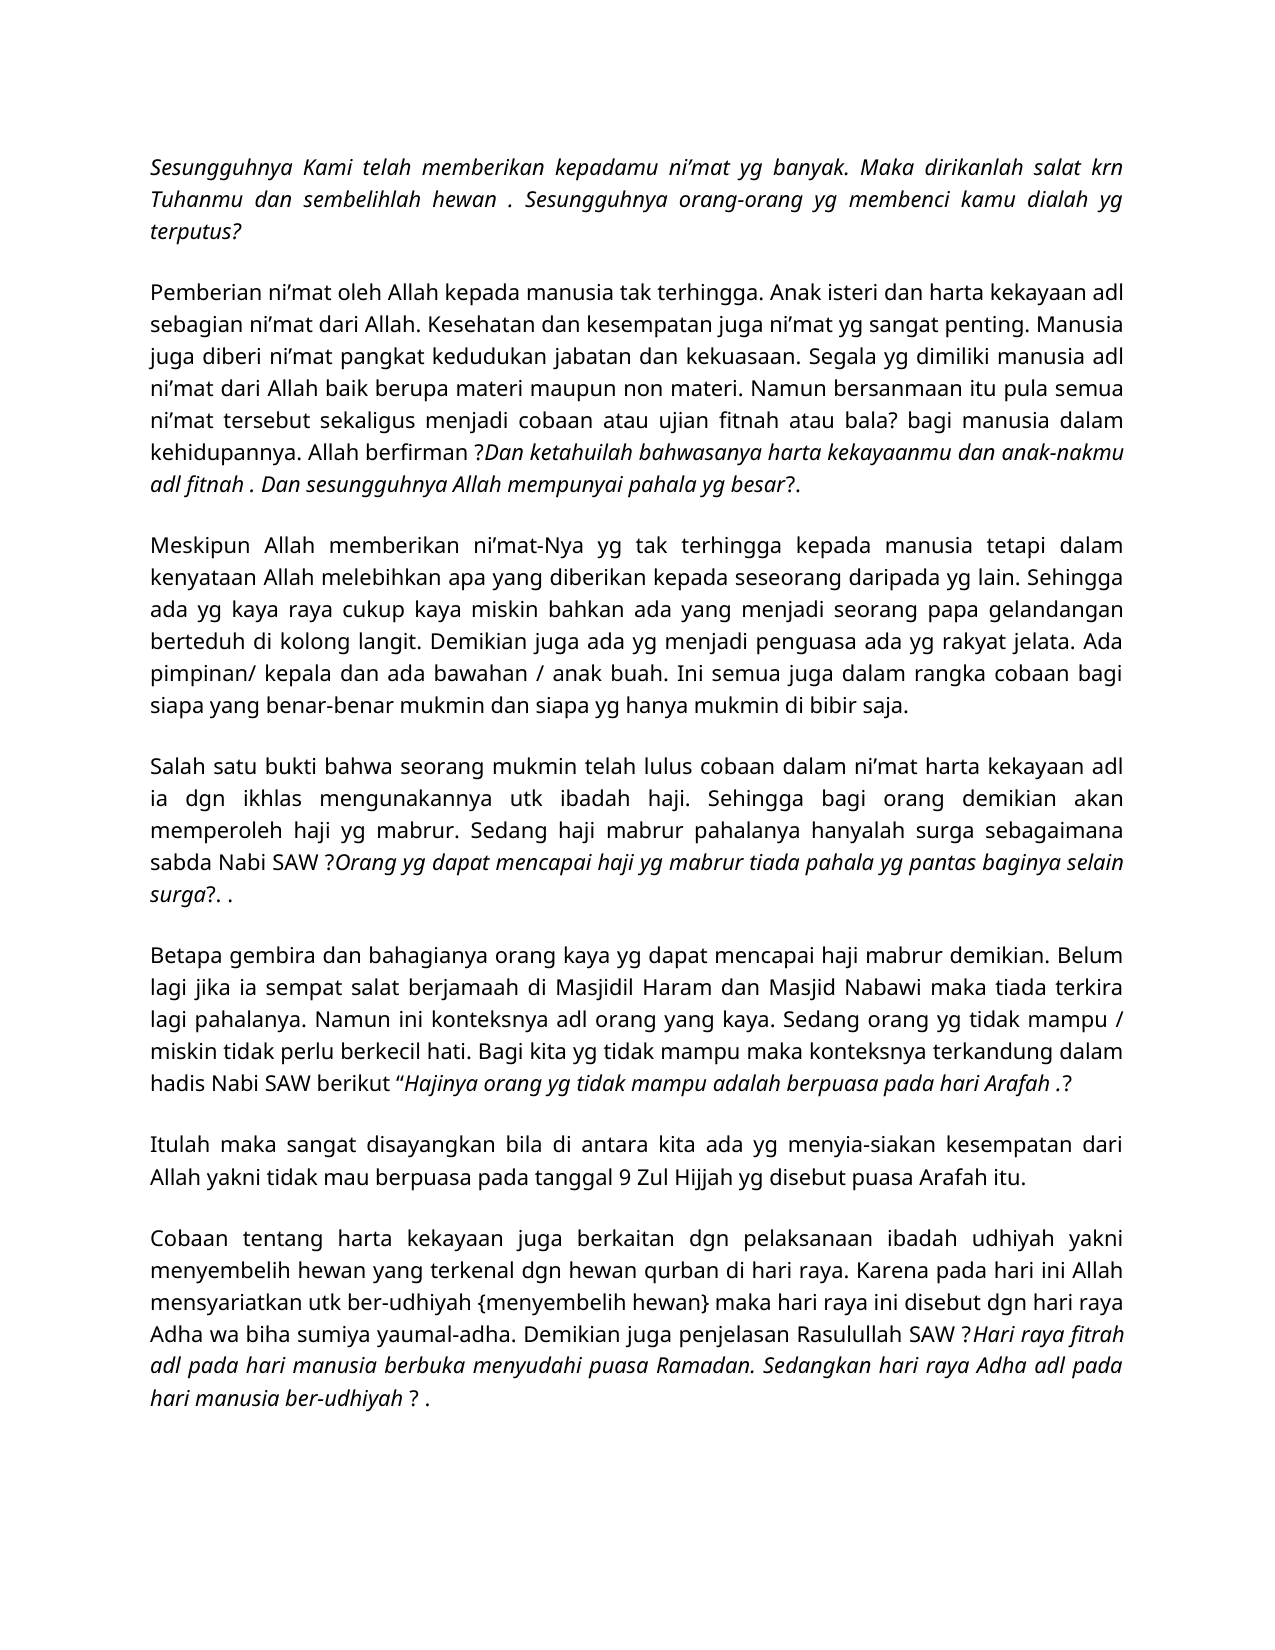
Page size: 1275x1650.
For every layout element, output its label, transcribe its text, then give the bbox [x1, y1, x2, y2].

text Pemberian ni’mat oleh Allah kepada manusia tak terhingga. Anak isteri dan harta kekayaan adl sebagian ni’mat dari Allah. Kesehatan dan kesempatan juga ni’mat yg sangat penting. Manusia juga diberi ni’mat pangkat kedudukan jabatan dan kekuasaan. Segala yg dimiliki manusia adl ni’mat dari Allah baik berupa materi maupun non materi. Namun bersanmaan itu pula semua ni’mat tersebut sekaligus menjadi cobaan atau ujian fitnah atau bala? bagi manusia dalam kehidupannya. Allah berfirman ?Dan ketahuilah bahwasanya harta kekayaanmu dan anak-nakmu adl fitnah . Dan sesungguhnya Allah mempunyai pahala yg besar?. [150, 275, 1125, 499]
text Salah satu bukti bahwa seorang mukmin telah lulus cobaan dalam ni’mat harta kekayaan adl ia dgn ikhlas mengunakannya utk ibadah haji. Sehingga bagi orang demikian akan memperoleh haji yg mabrur. Sedang haji mabrur pahalanya hanyalah surga sebagaimana sabda Nabi SAW ?Orang yg dapat mencapai haji yg mabrur tiada pahala yg pantas baginya selain surga?. . [150, 749, 1125, 909]
text Betapa gembira dan bahagianya orang kaya yg dapat mencapai haji mabrur demikian. Belum lagi jika ia sempat salat berjamaah di Masjidil Haram dan Masjid Nabawi maka tiada terkira lagi pahalanya. Namun ini konteksnya adl orang yang kaya. Sedang orang yg tidak mampu / miskin tidak perlu berkecil hati. Bagi kita yg tidak mampu maka konteksnya terkandung dalam hadis Nabi SAW berikut “Hajinya orang yg tidak mampu adalah berpuasa pada hari Arafah .? [150, 938, 1125, 1098]
text Itulah maka sangat disayangkan bila di antara kita ada yg menyia-siakan kesempatan dari Allah yakni tidak mau berpuasa pada tanggal 9 Zul Hijjah yg disebut puasa Arafah itu. [150, 1127, 1125, 1191]
text Cobaan tentang harta kekayaan juga berkaitan dgn pelaksanaan ibadah udhiyah yakni menyembelih hewan yang terkenal dgn hewan qurban di hari raya. Karena pada hari ini Allah mensyariatkan utk ber-udhiyah {menyembelih hewan} maka hari raya ini disebut dgn hari raya Adha wa biha sumiya yaumal-adha. Demikian juga penjelasan Rasulullah SAW ?Hari raya fitrah adl pada hari manusia berbuka menyudahi puasa Ramadan. Sedangkan hari raya Adha adl pada hari manusia ber-udhiyah ? . [150, 1220, 1125, 1412]
text Sesungguhnya Kami telah memberikan kepadamu ni’mat yg banyak. Maka dirikanlah salat krn Tuhanmu dan sembelihlah hewan . Sesungguhnya orang-orang yg membenci kamu dialah yg terputus? [150, 150, 1125, 246]
text Meskipun Allah memberikan ni’mat-Nya yg tak terhingga kepada manusia tetapi dalam kenyataan Allah melebihkan apa yang diberikan kepada seseorang daripada yg lain. Sehingga ada yg kaya raya cukup kaya miskin bahkan ada yang menjadi seorang papa gelandangan berteduh di kolong langit. Demikian juga ada yg menjadi penguasa ada yg rakyat jelata. Ada pimpinan/ kepala dan ada bawahan / anak buah. Ini semua juga dalam rangka cobaan bagi siapa yang benar-benar mukmin dan siapa yg hanya mukmin di bibir saja. [150, 528, 1125, 720]
